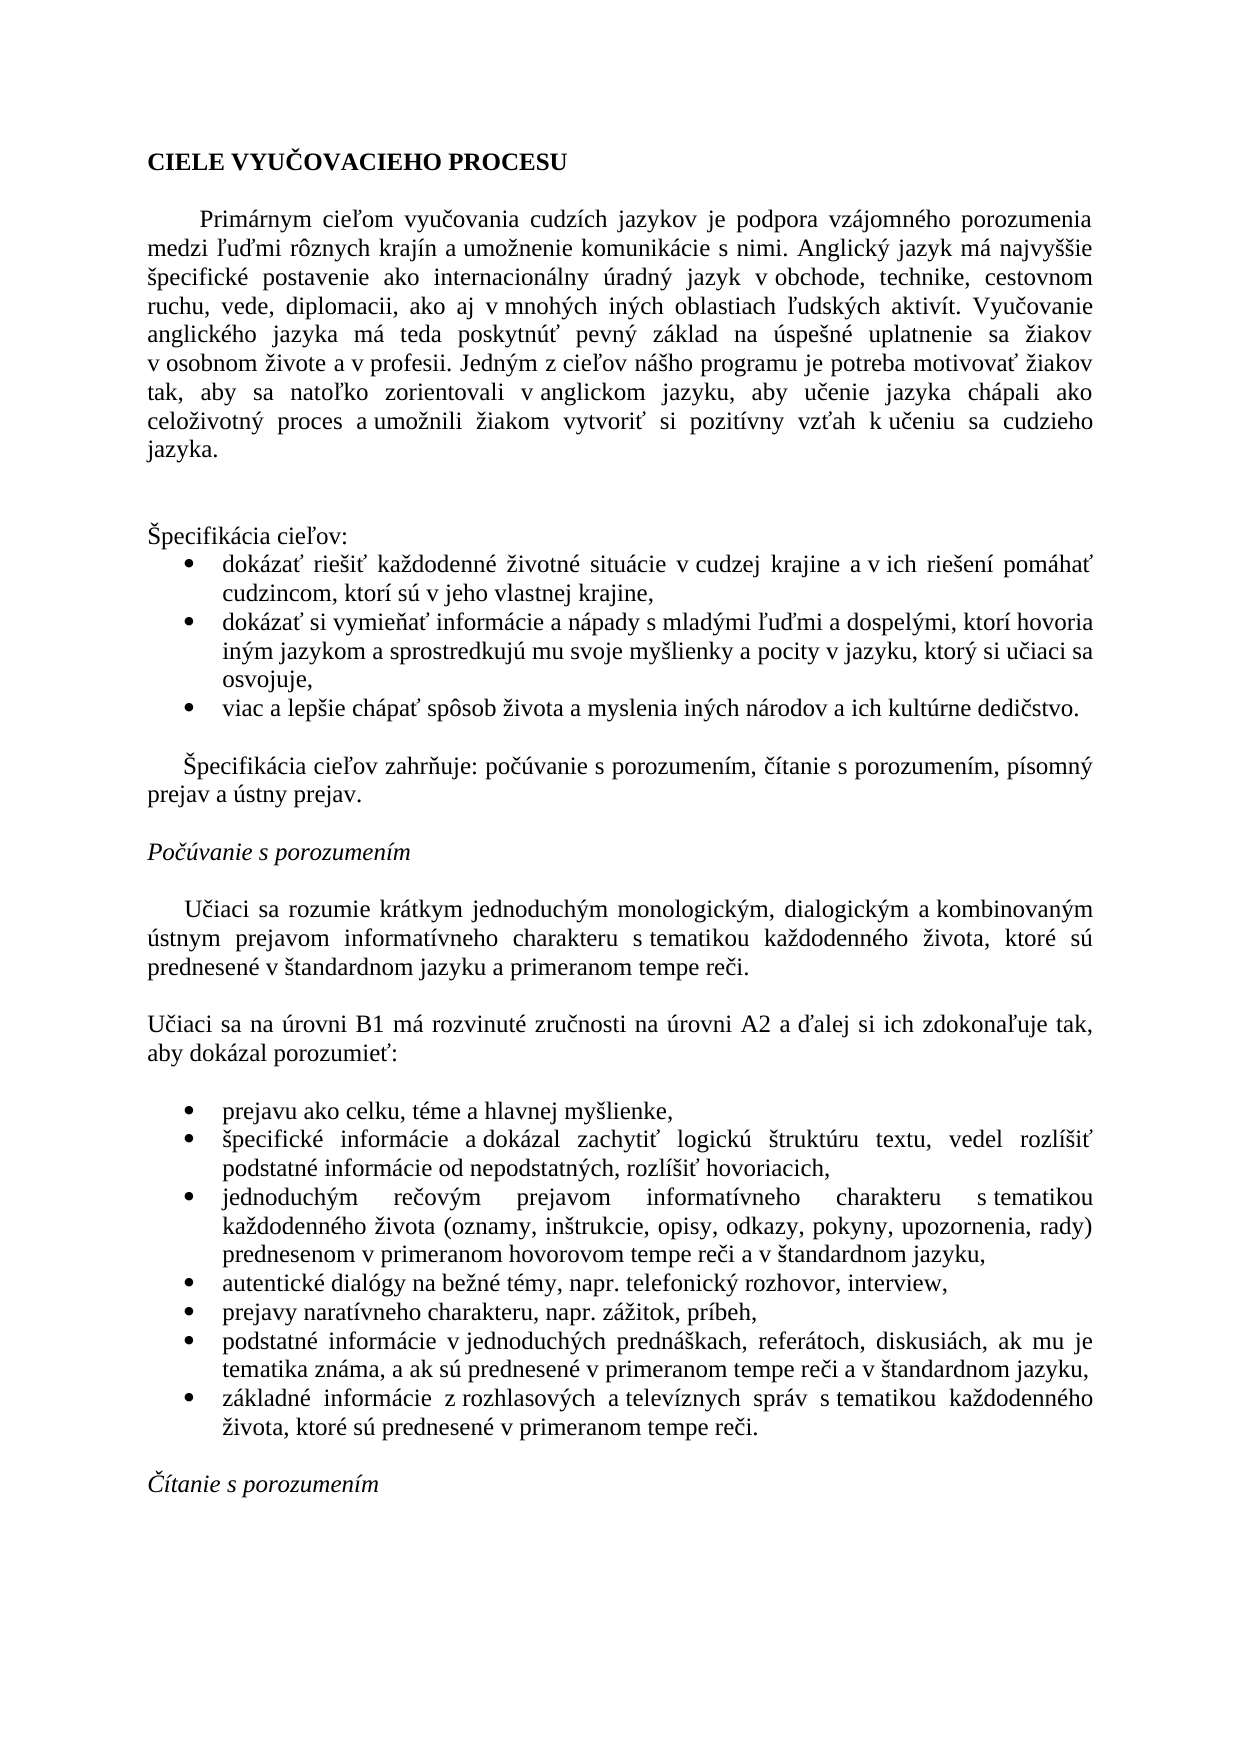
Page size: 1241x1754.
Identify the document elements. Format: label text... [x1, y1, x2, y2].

list jednoduchým rečovým prejavom informatívneho charakteru s tematikou každodenného života (oznamy, inštrukcie, opisy, odkazy, pokyny, upozornenia, rady) prednesenom v primeranom hovorovom tempe reči a v štandardnom jazyku, [184, 1182, 1093, 1268]
text Počúvanie s porozumením [147, 837, 1093, 866]
text Čítanie s porozumením [147, 1469, 1093, 1498]
list viac a lepšie chápať spôsob života a myslenia iných národov a ich kultúrne dedičstvo. [184, 693, 1093, 722]
list prejavy naratívneho charakteru, napr. zážitok, príbeh, [184, 1297, 1093, 1326]
list autentické dialógy na bežné témy, napr. telefonický rozhovor, interview, [184, 1268, 1093, 1297]
list dokázať riešiť každodenné životné situácie v cudzej krajine a v ich riešení pomáhať cudzincom, ktorí sú v jeho vlastnej krajine, [184, 549, 1093, 607]
text Učiaci sa rozumie krátkym jednoduchým monologickým, dialogickým a kombinovaným ústnym prejavom informatívneho charakteru s tematikou každodenného života, ktoré sú prednesené v štandardnom jazyku a primeranom tempe reči. [147, 894, 1093, 981]
text Primárnym cieľom vyučovania cudzích jazykov je podpora vzájomného porozumenia medzi ľuďmi rôznych krajín a umožnenie komunikácie s nimi. Anglický jazyk má najvyššie špecifické postavenie ako internacionálny úradný jazyk v obchode, technike, cestovnom ruchu, vede, diplomacii, ako aj v mnohých iných oblastiach ľudských aktivít. Vyučovanie anglického jazyka má teda poskytnúť pevný základ na úspešné uplatnenie sa žiakov v osobnom živote a v profesii. Jedným z cieľov nášho programu je potreba motivovať žiakov tak, aby sa natoľko zorientovali v anglickom jazyku, aby učenie jazyka chápali ako celoživotný proces a umožnili žiakom vytvoriť si pozitívny vzťah k učeniu sa cudzieho jazyka. [147, 204, 1093, 463]
text Učiaci sa na úrovni B1 má rozvinuté zručnosti na úrovni A2 a ďalej si ich zdokonaľuje tak, aby dokázal porozumieť: [147, 1009, 1093, 1067]
text Špecifikácia cieľov zahrňuje: počúvanie s porozumením, čítanie s porozumením, písomný prejav a ústny prejav. [147, 751, 1093, 808]
list základné informácie z rozhlasových a televíznych správ s tematikou každodenného života, ktoré sú prednesené v primeranom tempe reči. [184, 1383, 1093, 1441]
list dokázať si vymieňať informácie a nápady s mladými ľuďmi a dospelými, ktorí hovoria iným jazykom a sprostredkujú mu svoje myšlienky a pocity v jazyku, ktorý si učiaci sa osvojuje, [184, 607, 1093, 693]
text Špecifikácia cieľov: [147, 521, 1093, 549]
list podstatné informácie v jednoduchých prednáškach, referátoch, diskusiách, ak mu je tematika známa, a ak sú prednesené v primeranom tempe reči a v štandardnom jazyku, [184, 1326, 1093, 1383]
text CIELE VYUČOVACIEHO PROCESU [147, 147, 1093, 176]
list špecifické informácie a dokázal zachytiť logickú štruktúru textu, vedel rozlíšiť podstatné informácie od nepodstatných, rozlíšiť hovoriacich, [184, 1124, 1093, 1182]
list prejavu ako celku, téme a hlavnej myšlienke, [184, 1096, 1093, 1124]
